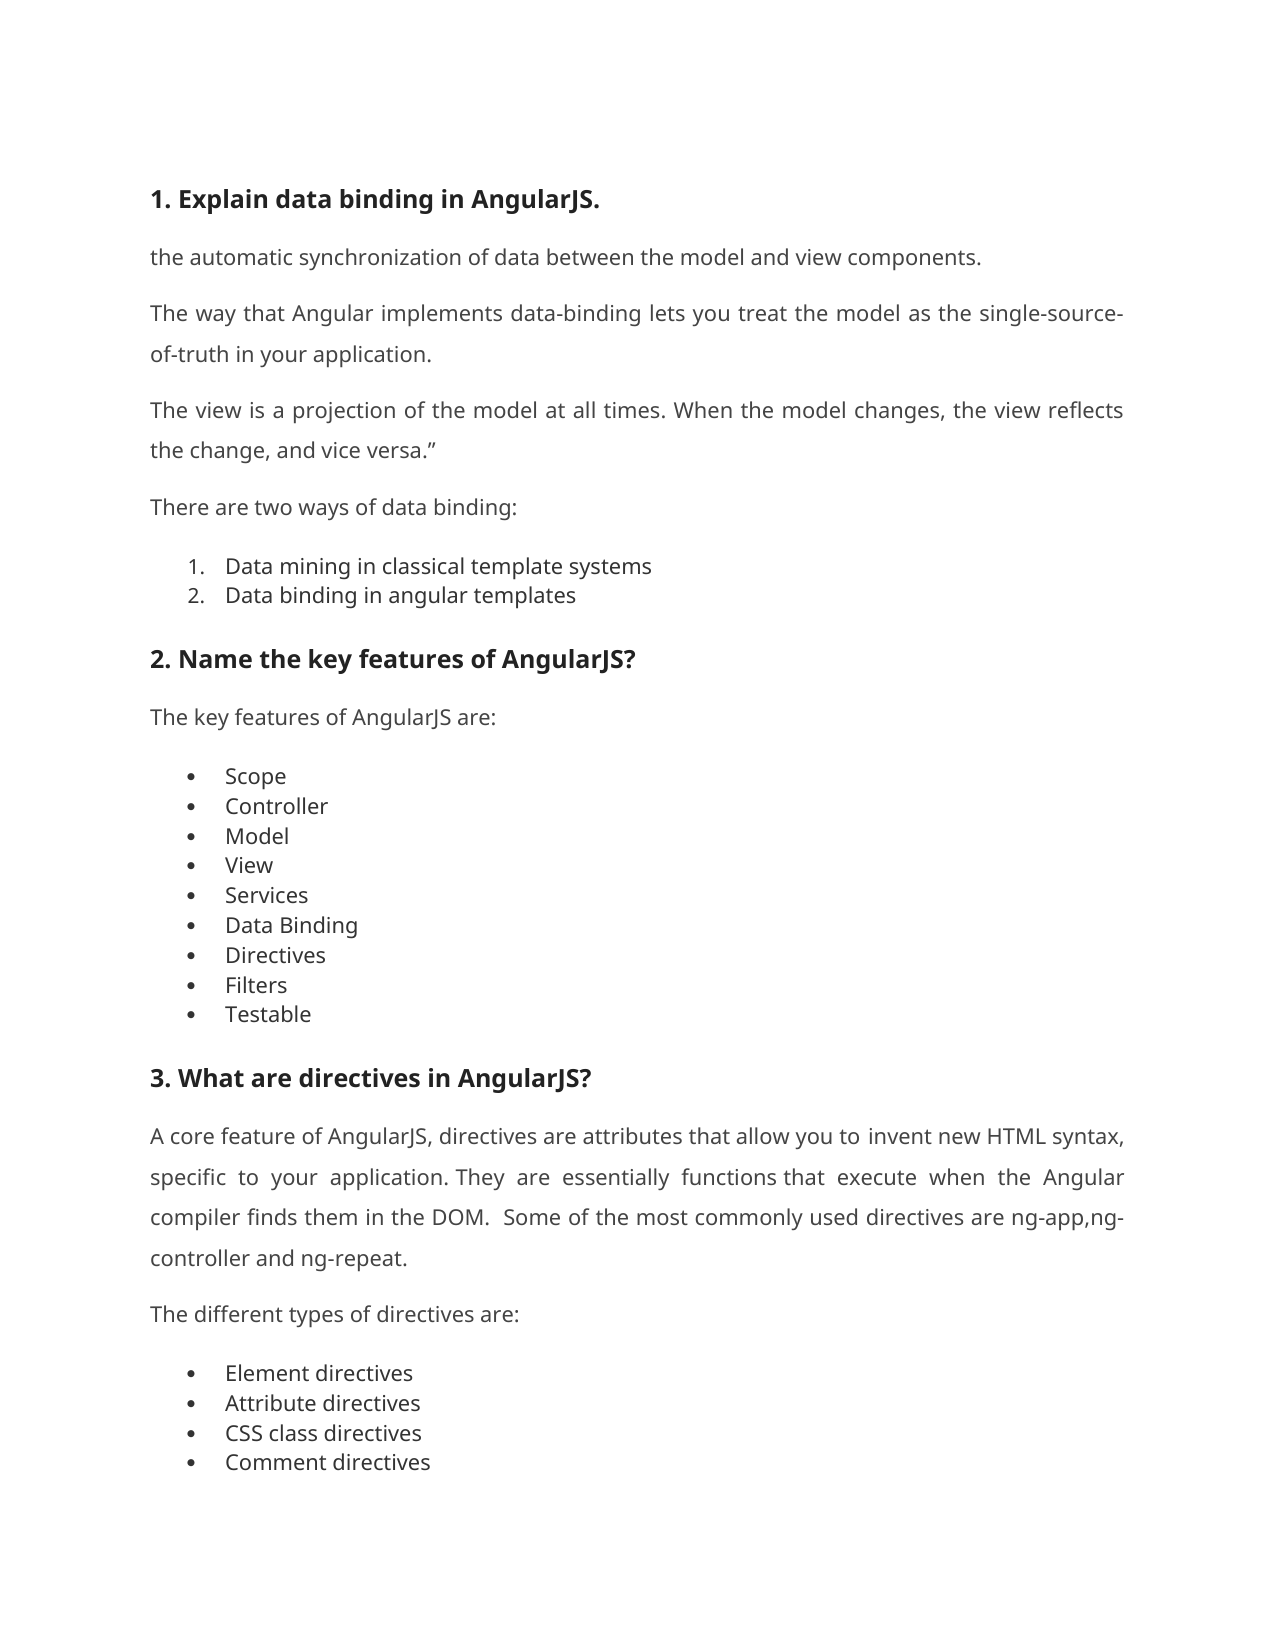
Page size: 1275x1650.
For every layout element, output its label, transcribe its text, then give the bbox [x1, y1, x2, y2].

list Scope [187, 761, 1125, 791]
list Directives [187, 940, 1125, 969]
text The key features of AngularJS are: [150, 691, 1125, 732]
list Model [187, 821, 1125, 850]
text A core feature of AngularJS, directives are attributes that allow you to invent new HTML syntax, specific to your application. They are essentially functions that execute when the Angular compiler finds them in the DOM. Some of the most commonly used directives are ng-app,ng-controller and ng-repeat. [150, 1110, 1125, 1273]
text the automatic synchronization of data between the model and view components. [150, 231, 1125, 272]
text 2. Name the key features of AngularJS? [150, 642, 1125, 676]
list Filters [187, 969, 1125, 999]
list Data mining in classical template systems [187, 551, 1125, 581]
list Element directives [187, 1358, 1125, 1388]
text There are two ways of data binding: [150, 481, 1125, 522]
list Comment directives [187, 1447, 1125, 1477]
list Testable [187, 999, 1125, 1029]
text The different types of directives are: [150, 1288, 1125, 1329]
list CSS class directives [187, 1418, 1125, 1447]
list Services [187, 880, 1125, 910]
list Data binding in angular templates [187, 581, 1125, 610]
list Data Binding [187, 910, 1125, 940]
text 3. What are directives in AngularJS? [150, 1060, 1125, 1094]
text The view is a projection of the model at all times. When the model changes, the view reflects the change, and vice versa.” [150, 384, 1125, 465]
text 1. Explain data binding in AngularJS. [150, 181, 1125, 215]
list Attribute directives [187, 1388, 1125, 1418]
list View [187, 850, 1125, 880]
list Controller [187, 791, 1125, 821]
text The way that Angular implements data-binding lets you treat the model as the single-source-of-truth in your application. [150, 287, 1125, 368]
